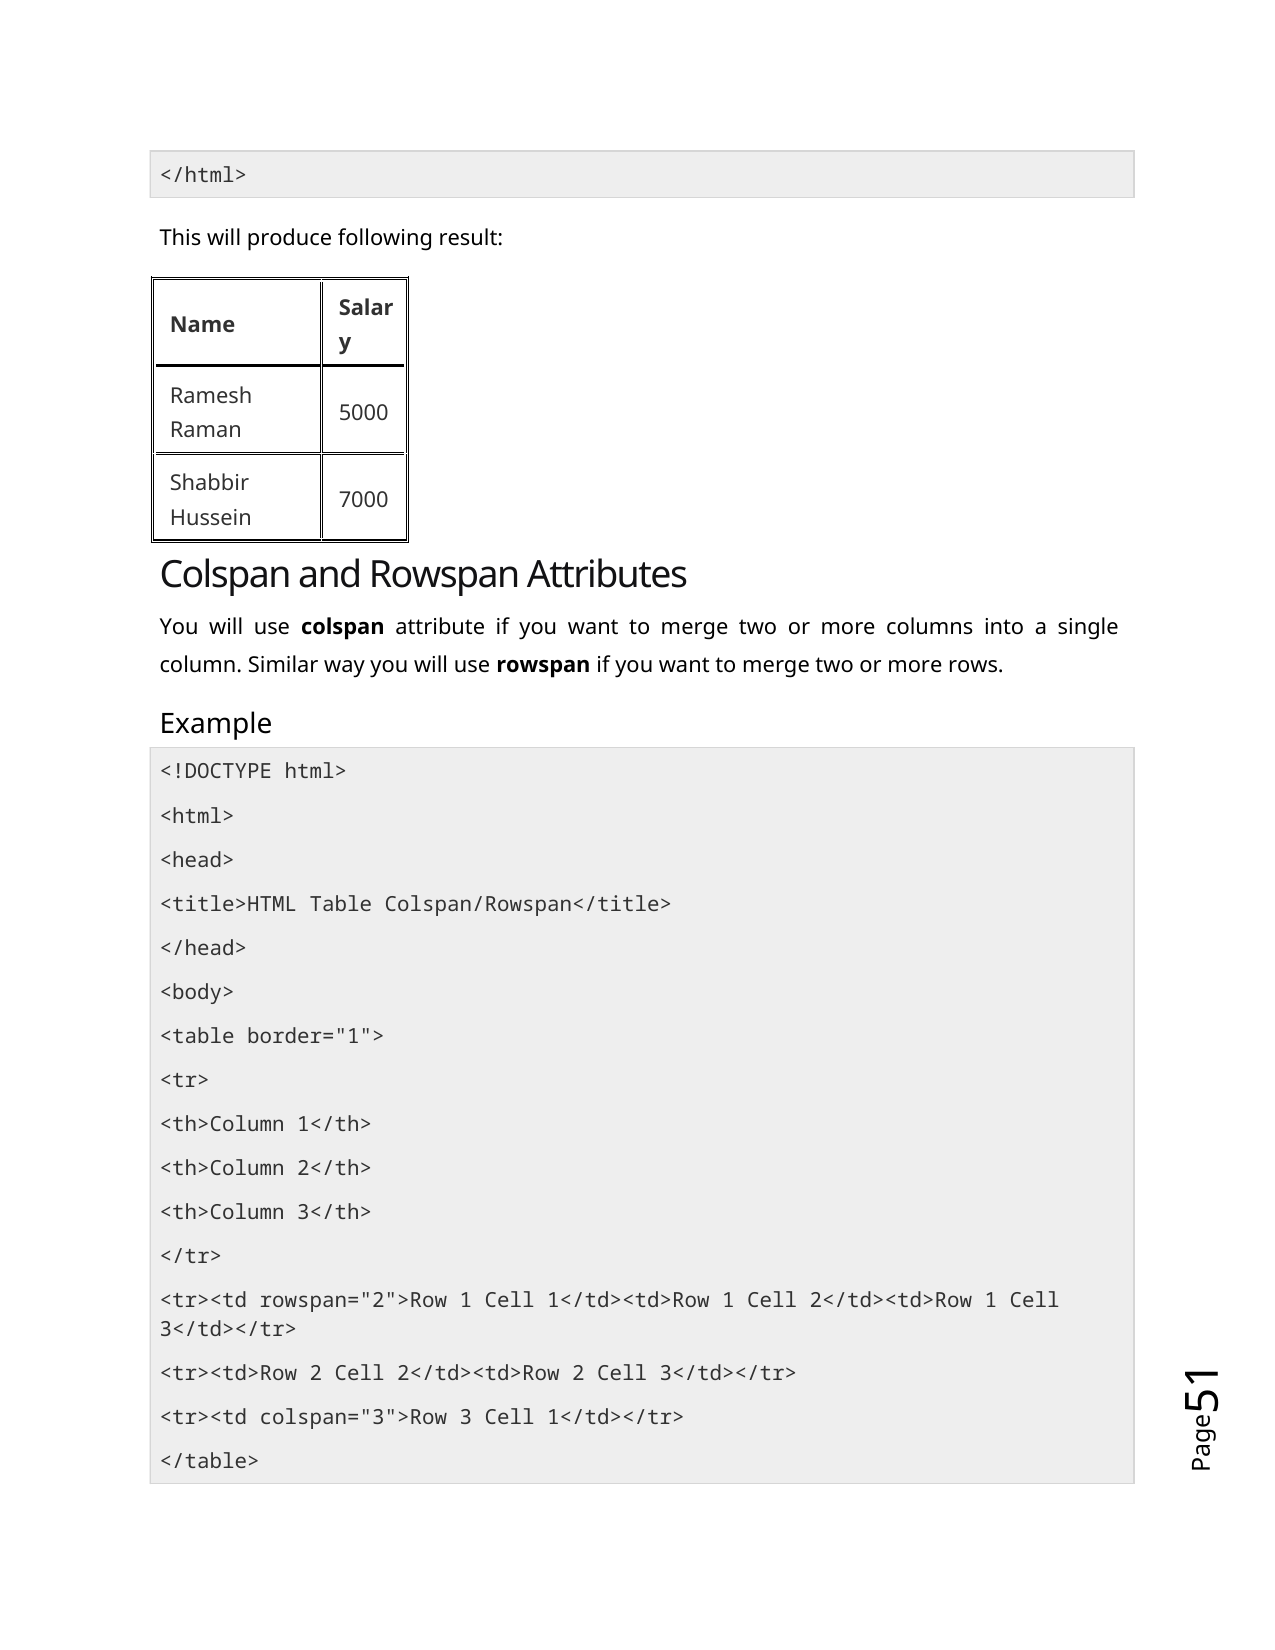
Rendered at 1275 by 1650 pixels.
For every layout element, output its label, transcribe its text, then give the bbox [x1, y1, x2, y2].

table_cell 5000 [323, 364, 406, 452]
text <tr><td colspan="3">Row 3 Cell 1</td></tr> [151, 1392, 1133, 1430]
text </head> [151, 923, 1133, 961]
table_cell 7000 [321, 452, 407, 539]
text <th>Column 1</th> [151, 1099, 1133, 1138]
text <tr> [151, 1055, 1133, 1093]
text <tr><td>Row 2 Cell 2</td><td>Row 2 Cell 3</td></tr> [151, 1348, 1133, 1386]
text <!DOCTYPE html> [151, 748, 1133, 785]
text <title>HTML Table Colspan/Rowspan</title> [151, 879, 1133, 917]
text This will produce following result: [159, 214, 1120, 251]
table_header Salary [321, 280, 406, 364]
table_header Name [154, 280, 321, 364]
text </table> [151, 1436, 1133, 1483]
text <tr><td rowspan="2">Row 1 Cell 1</td><td>Row 1 Cell 2</td><td>Row 1 Cell 3</td></tr> [151, 1276, 1133, 1342]
table_cell Ramesh Raman [154, 364, 320, 452]
text </html> [151, 152, 1133, 197]
table_cell Shabbir Hussein [152, 452, 321, 539]
text <body> [151, 967, 1133, 1005]
text <th>Column 3</th> [151, 1187, 1133, 1226]
text Example [159, 703, 1120, 742]
text <table border="1"> [151, 1011, 1133, 1049]
text <html> [151, 791, 1133, 829]
text You will use colspan attribute if you want to merge two or more columns into a single column. Similar way you will use rowspan if you want to merge two or more rows. [159, 603, 1120, 678]
text Colspan and Rowspan Attributes [159, 547, 1120, 598]
text </tr> [151, 1231, 1133, 1270]
text <head> [151, 835, 1133, 873]
text <th>Column 2</th> [151, 1143, 1133, 1182]
